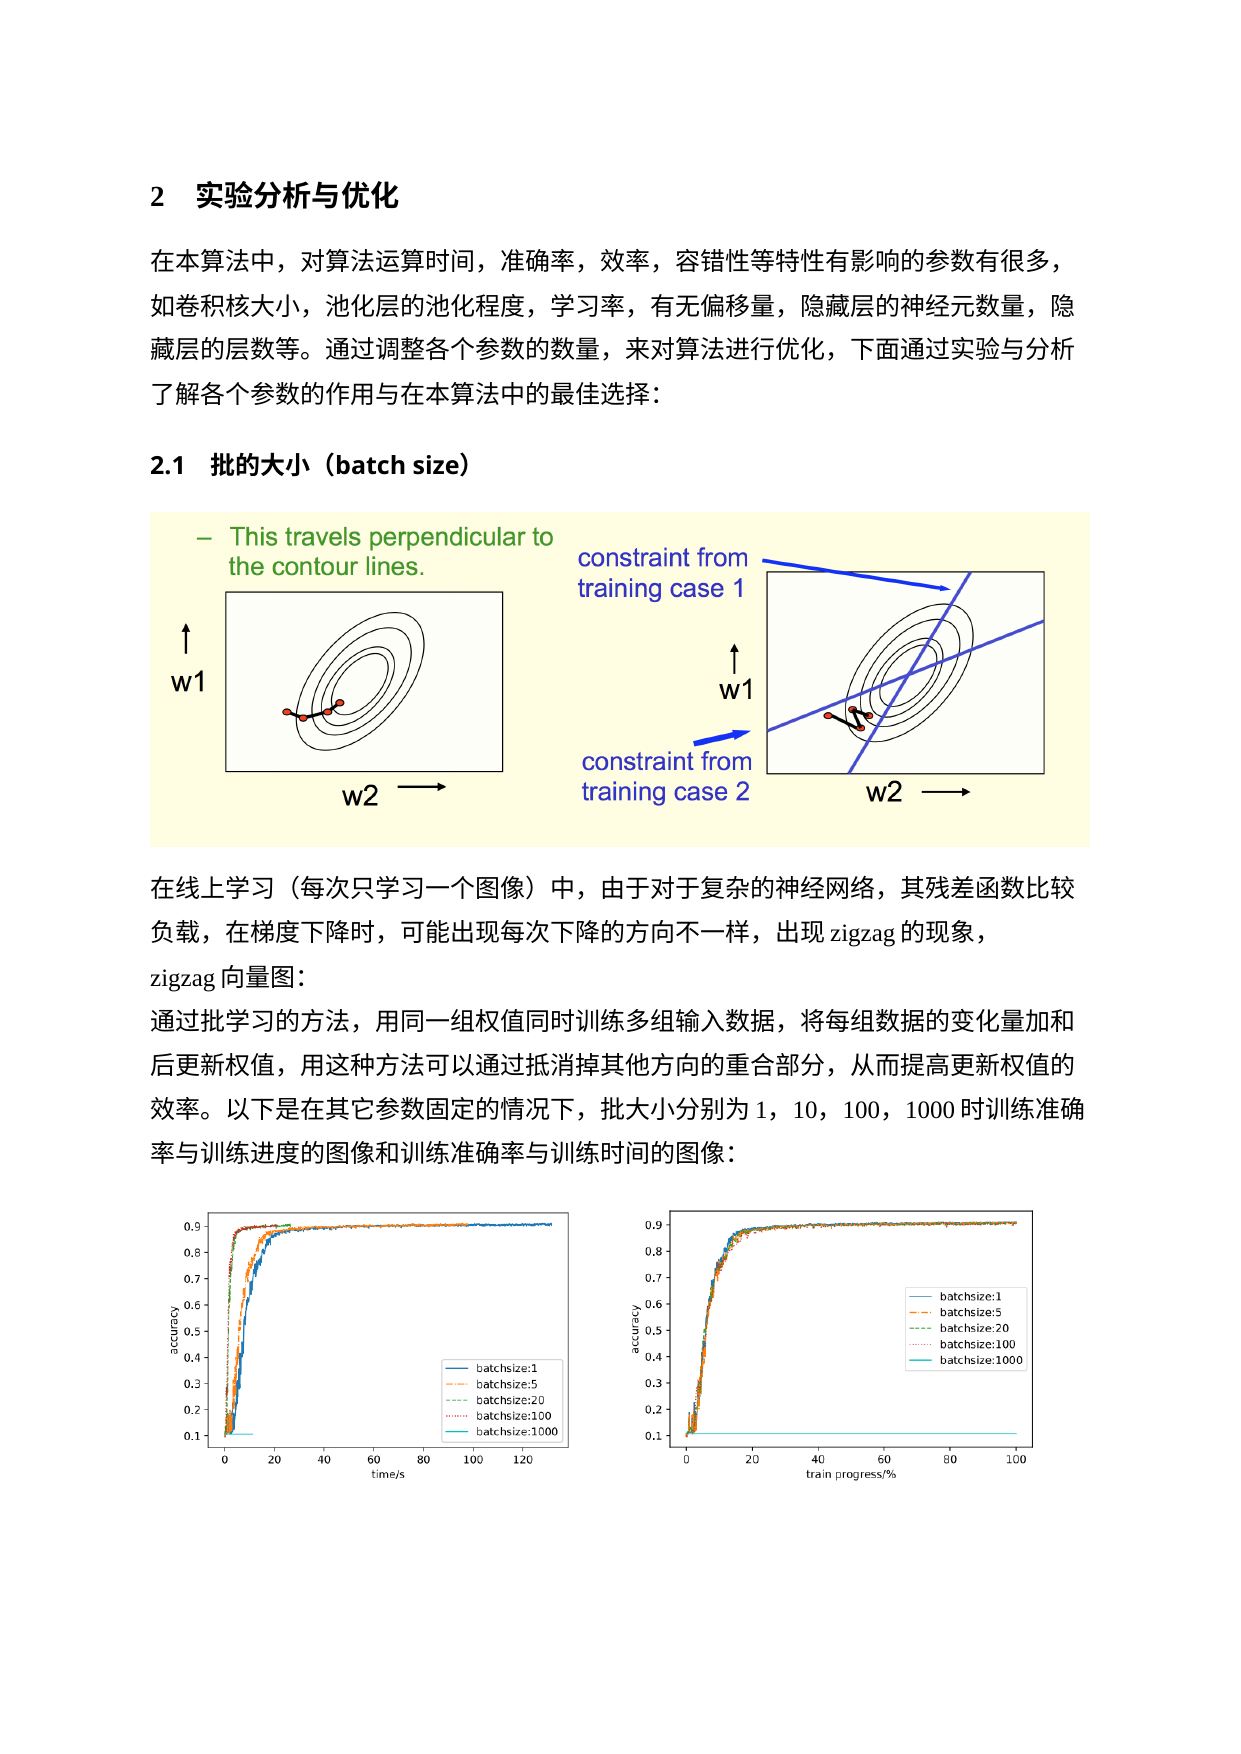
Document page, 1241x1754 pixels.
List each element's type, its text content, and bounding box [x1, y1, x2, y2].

picture [150, 512, 1090, 847]
subtitle 实验分析与优化 [150, 172, 1090, 216]
text 在本算法中，对算法运算时间，准确率，效率，容错性等特性有影响的参数有很多，如卷积核大小，池化层的池化程度，学习率，有无偏移量，隐藏层的神经元数量，隐藏层的层数等。通过调整各个参数的数量，来对算法进行优化，下面通过实验与分析了解各个参数的作用与在本算法中的最佳选择： [150, 238, 1090, 414]
text 通过批学习的方法，用同一组权值同时训练多组输入数据，将每组数据的变化量加和后更新权值，用这种方法可以通过抵消掉其他方向的重合部分，从而提高更新权值的效率。以下是在其它参数固定的情况下，批大小分别为1，10，100，1000时训练准确率与训练进度的图像和训练准确率与训练时间的图像： [150, 997, 1090, 1173]
text 在线上学习（每次只学习一个图像）中，由于对于复杂的神经网络，其残差函数比较负载，在梯度下降时，可能出现每次下降的方向不一样，出现zigzag的现象， [150, 865, 1090, 953]
subtitle 批的大小（batch size） [150, 441, 1090, 485]
text zigzag向量图： [150, 953, 1090, 997]
